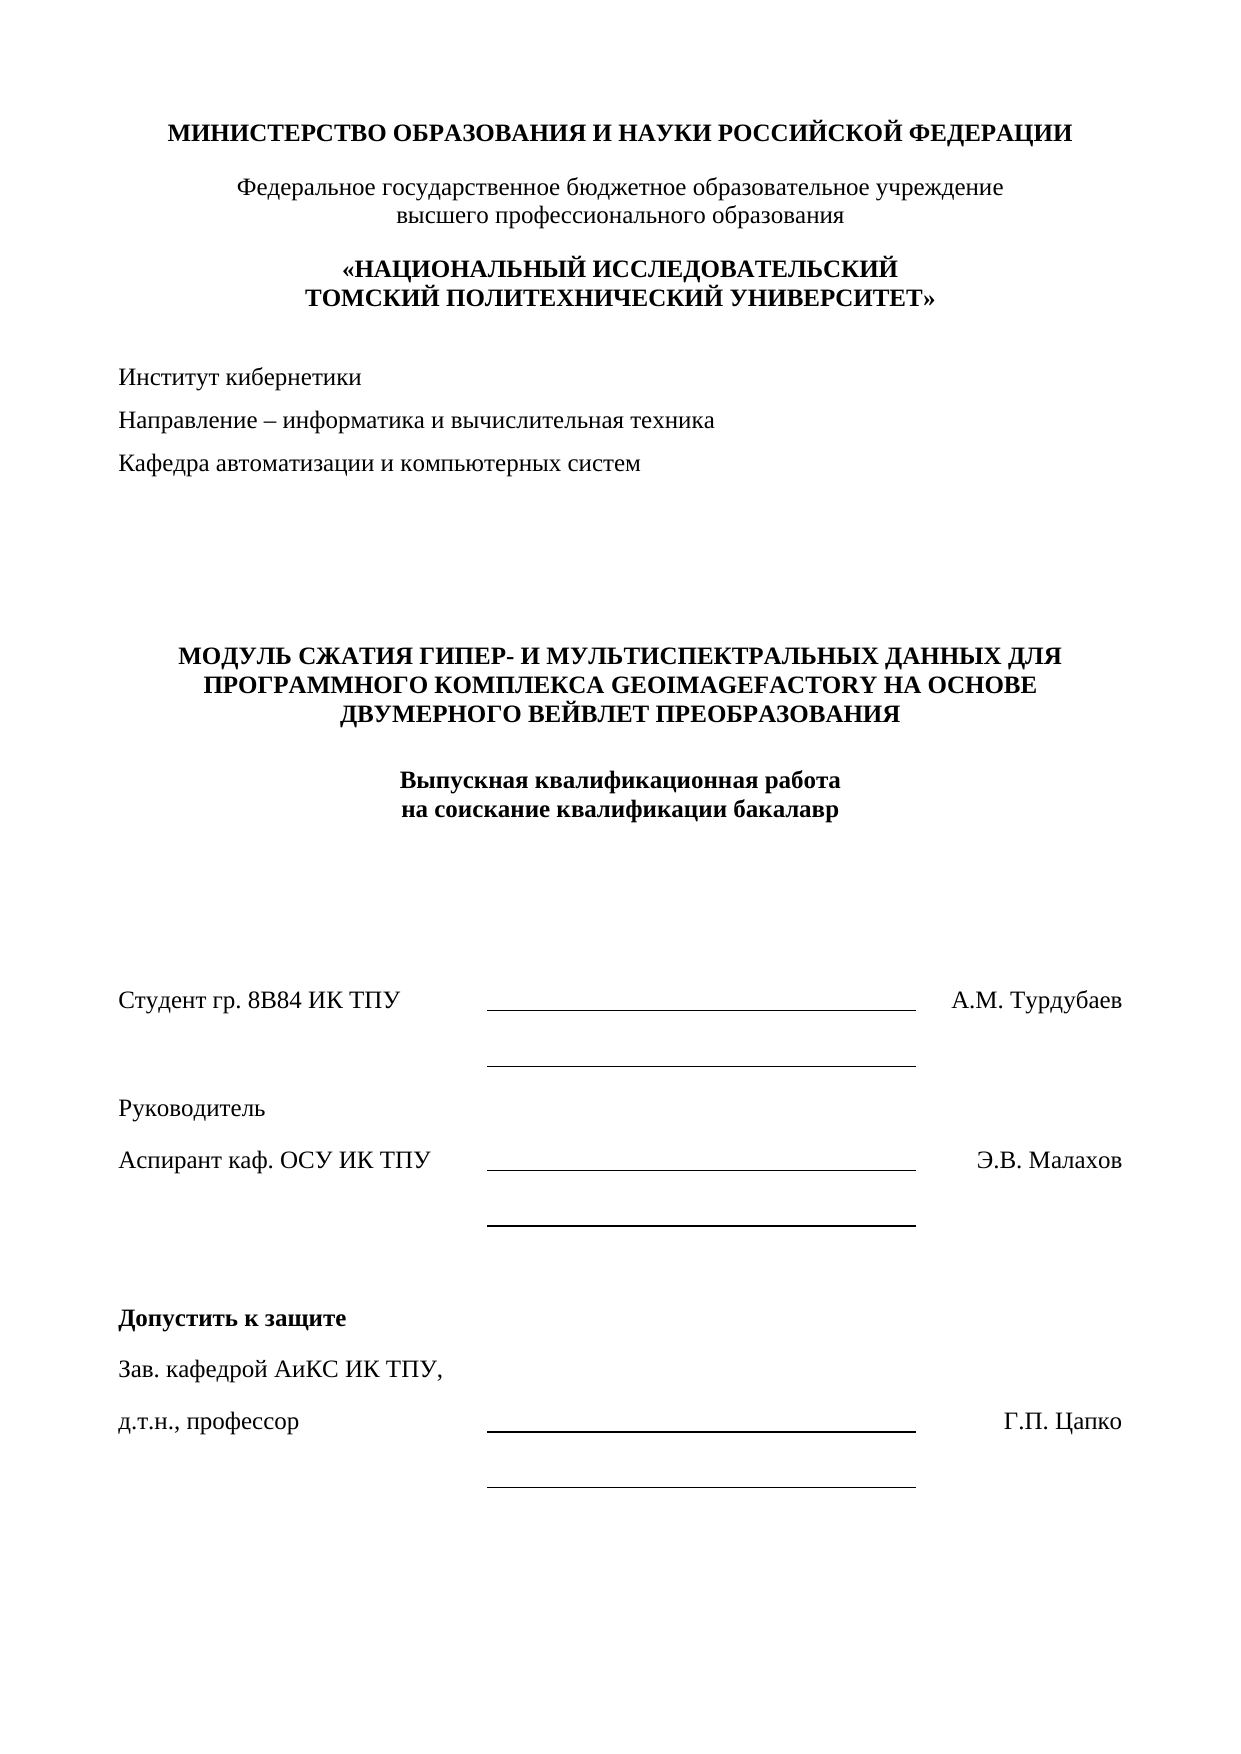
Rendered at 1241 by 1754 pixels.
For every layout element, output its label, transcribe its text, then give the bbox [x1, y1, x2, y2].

text Выпускная квалификационная работа на соискание квалификации бакалавр [118, 765, 1122, 822]
text Руководитель [118, 1093, 1122, 1122]
text Зав. кафедрой АиКС ИК ТПУ, [118, 1354, 1122, 1383]
text Допустить к защите [118, 1303, 1122, 1332]
text Институт кибернетики Направление – информатика и вычислительная техника Кафедра автоматизации и компьютерных систем [118, 362, 1122, 477]
text Федеральное государственное бюджетное образовательное учреждение высшего профессионального образования [118, 172, 1122, 229]
text МОДУЛЬ СЖАТИЯ ГИПЕР- И МУЛЬТИСПЕКТРАЛЬНЫХ ДАННЫХ ДЛЯ ПРОГРАММНОГО КОМПЛЕКСА GEOIMAGEFACTORY НА ОСНОВЕ ДВУМЕРНОГО ВЕЙВЛЕТ ПРЕОБРАЗОВАНИЯ [118, 641, 1122, 727]
text Аспирант каф. ОСУ ИК ТПУ Э.В. Малахов [118, 1145, 1122, 1173]
text д.т.н., профессор Г.П. Цапко [118, 1406, 1122, 1435]
text Студент гр. 8В84 ИК ТПУ А.М. Турдубаев [118, 985, 1122, 1014]
text «Национальный исследовательский Томский политехнический университет» [118, 254, 1122, 312]
text Министерство образования и науки Российской федерации [118, 118, 1122, 147]
